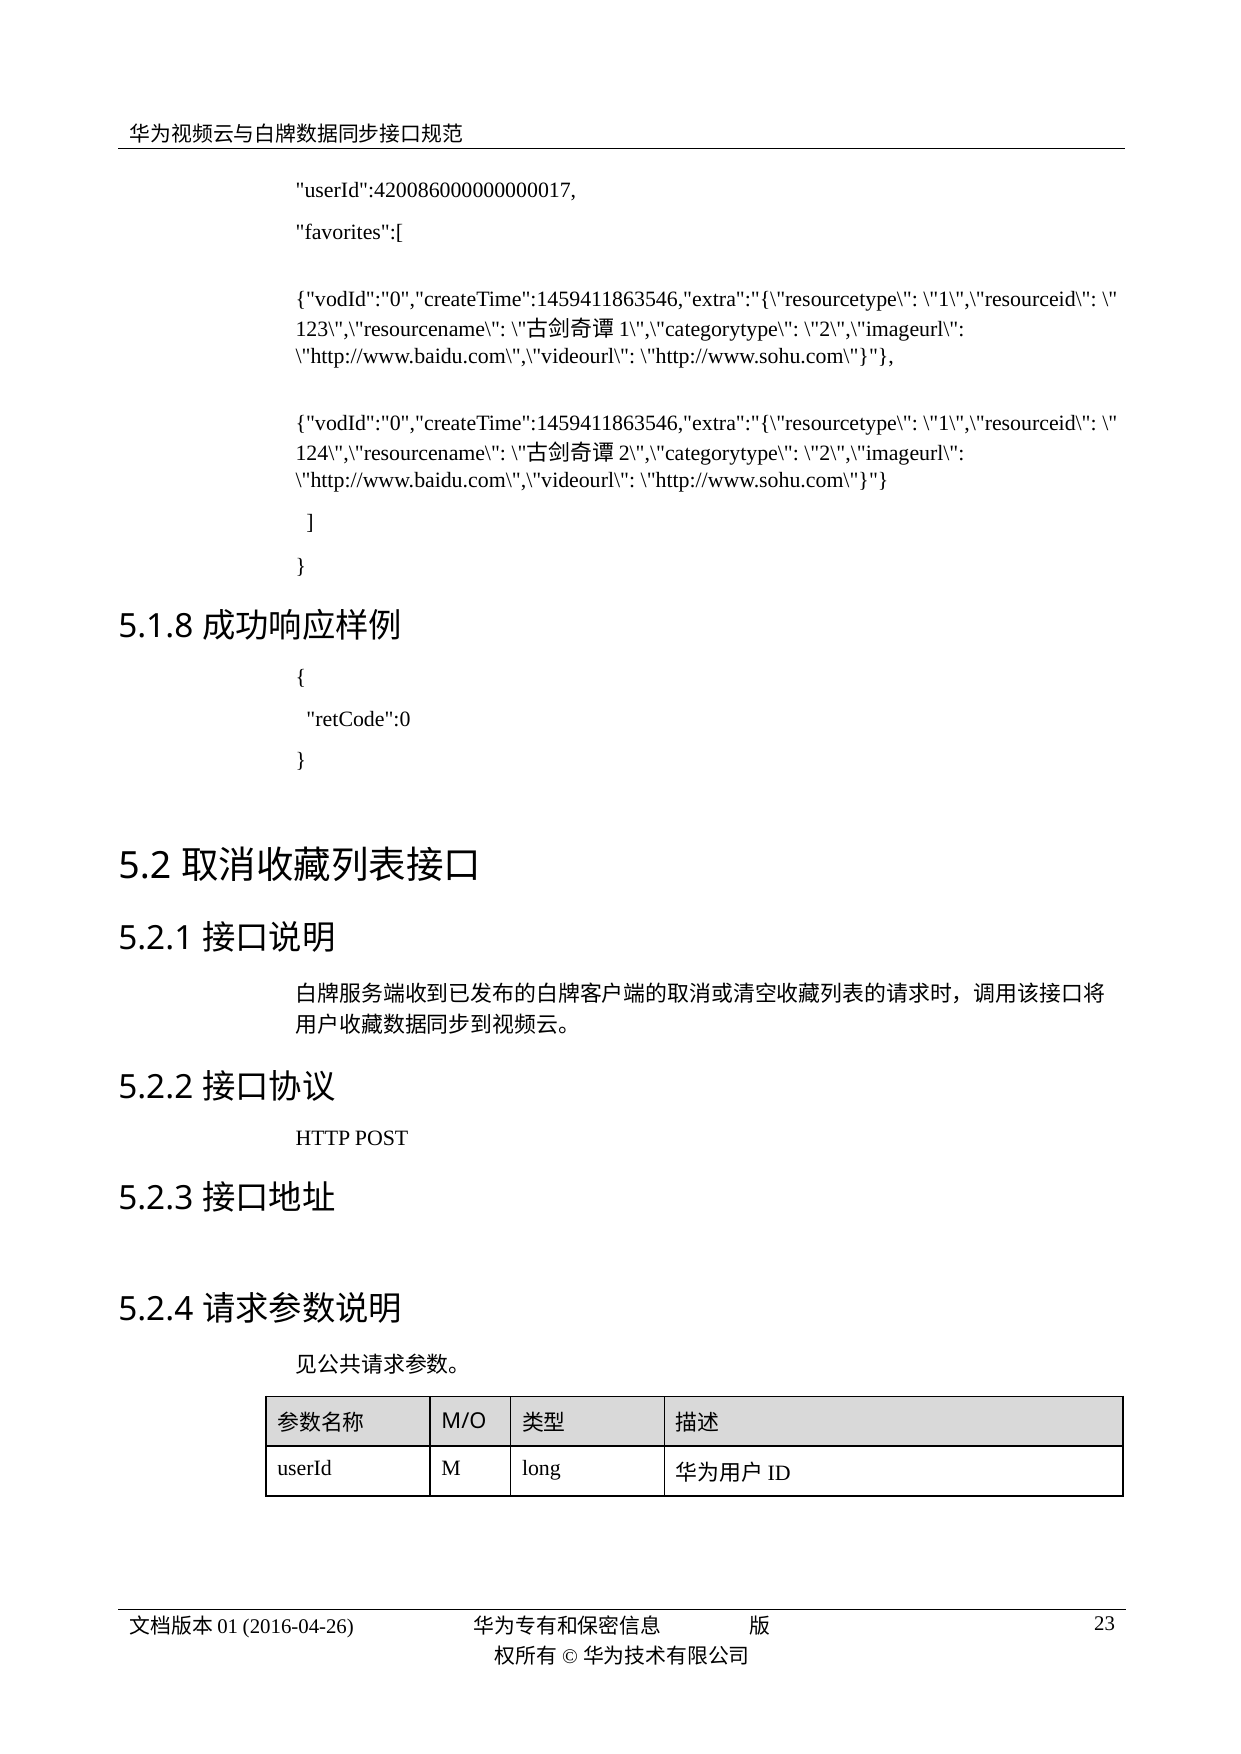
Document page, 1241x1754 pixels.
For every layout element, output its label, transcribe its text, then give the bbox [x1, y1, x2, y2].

text "favorites":[ [295, 219, 1122, 244]
text { [295, 664, 1122, 689]
text HTTP POST [295, 1125, 1122, 1150]
text 白牌服务端收到已发布的白牌客户端的取消或清空收藏列表的请求时，调用该接口将用户收藏数据同步到视频云。 [295, 976, 1122, 1039]
text 见公共请求参数。 [295, 1347, 1122, 1379]
text } [295, 747, 1122, 773]
subtitle 接口协议 [118, 1060, 1122, 1108]
text ] [295, 509, 1122, 534]
subtitle 接口说明 [118, 911, 1122, 959]
text "retCode":0 [295, 706, 1122, 731]
table_cell 华为用户ID [665, 1447, 1122, 1495]
text {"vodId":"0","createTime":1459411863546,"extra":"{\"resourcetype\": \"1\",\"resourceid\": \"124\",\"resourcename\": \"古剑奇谭2\",\"categorytype\": \"2\",\"imageurl\": \"http://www.baidu.com\",\"videourl\": \"http://www.sohu.com\"}"} [295, 385, 1122, 492]
subtitle 取消收藏列表接口 [118, 835, 1122, 890]
text {"vodId":"0","createTime":1459411863546,"extra":"{\"resourcetype\": \"1\",\"resourceid\": \"123\",\"resourcename\": \"古剑奇谭1\",\"categorytype\": \"2\",\"imageurl\": \"http://www.baidu.com\",\"videourl\": \"http://www.sohu.com\"}"}, [295, 261, 1122, 368]
table_cell long [511, 1447, 664, 1495]
table_header 描述 [665, 1397, 1122, 1445]
text "userId":420086000000000017, [295, 177, 1122, 202]
subtitle 接口地址 [118, 1171, 1122, 1219]
table_cell M [431, 1447, 510, 1495]
text } [295, 551, 1122, 578]
table_header 类型 [511, 1397, 664, 1445]
table_header 参数名称 [267, 1397, 429, 1445]
subtitle 成功响应样例 [118, 599, 1122, 647]
table_header M/O [431, 1397, 510, 1445]
subtitle 请求参数说明 [118, 1282, 1122, 1331]
table_cell userId [267, 1447, 429, 1495]
